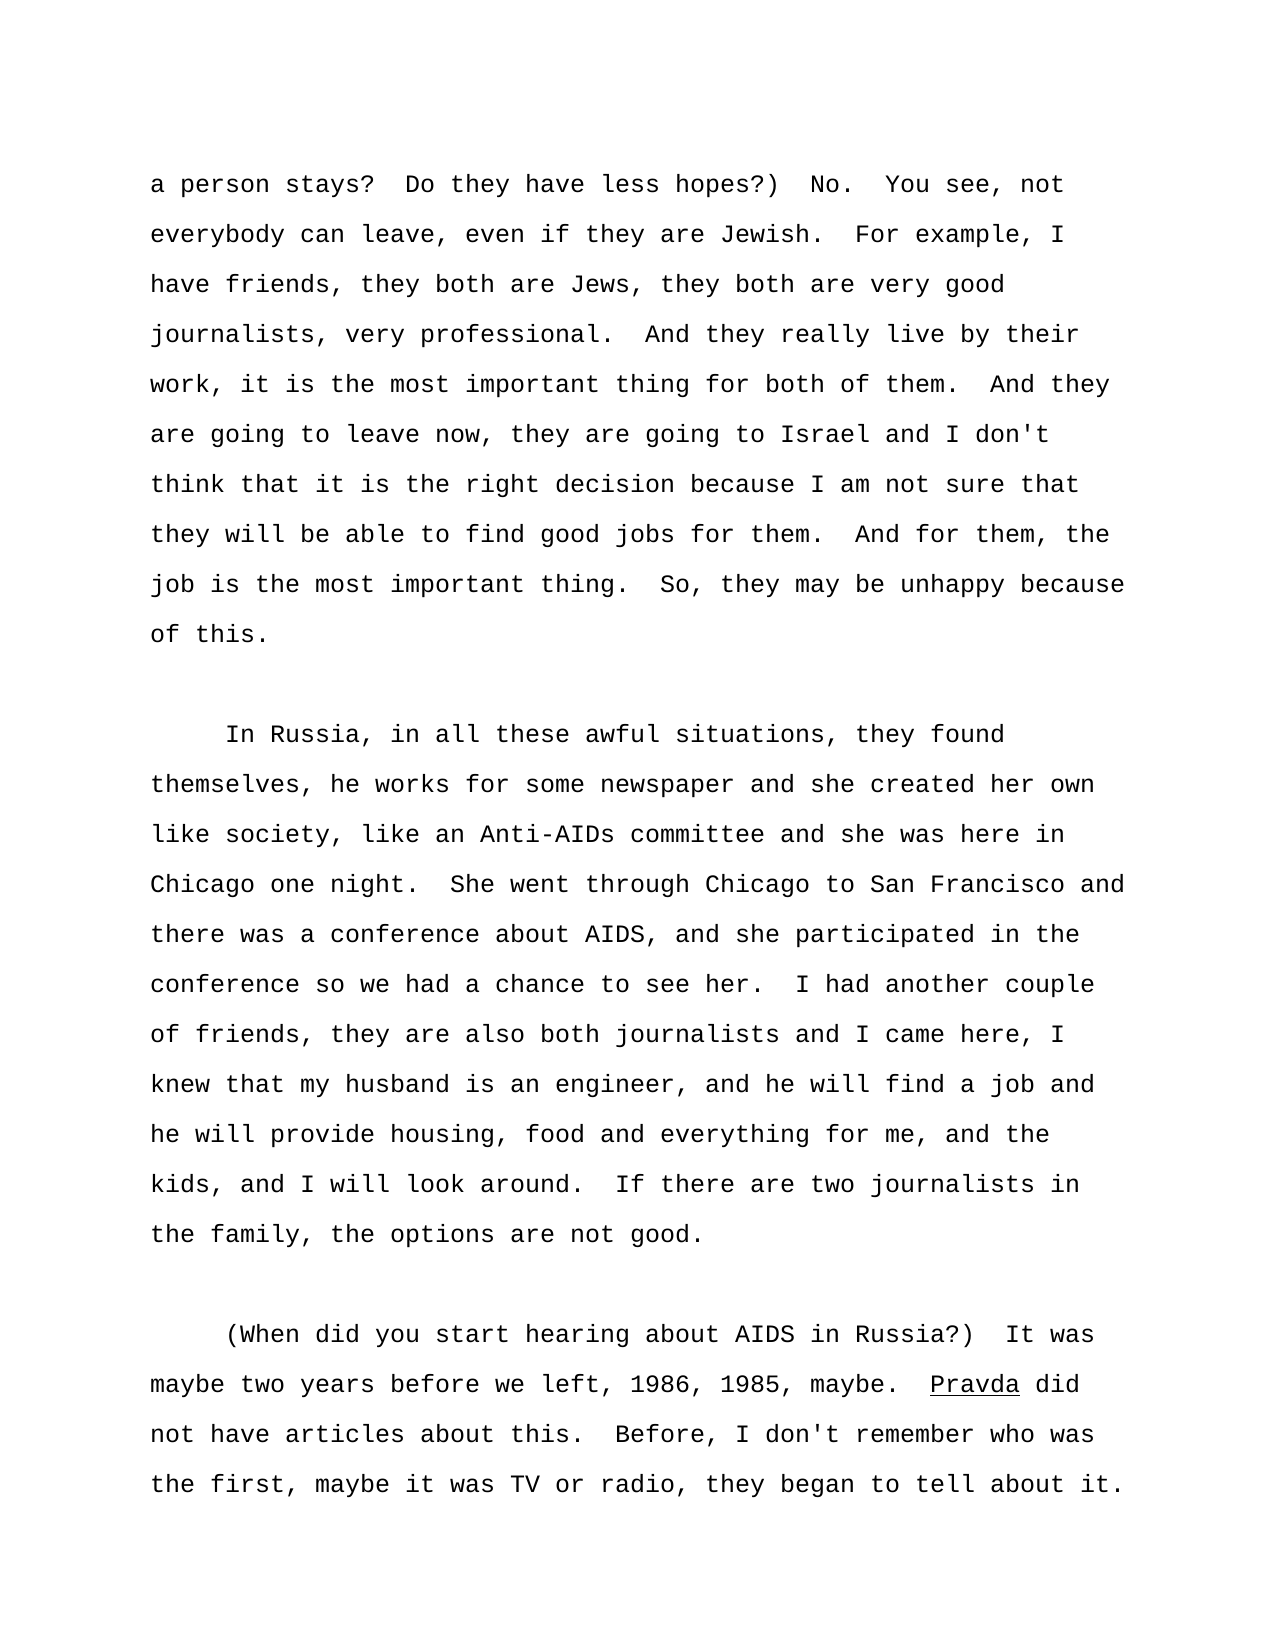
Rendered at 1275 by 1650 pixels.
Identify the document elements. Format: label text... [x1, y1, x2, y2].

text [150, 150, 1125, 650]
text In Russia, in all these awful situations, they found themselves, he works for some newspaper and she created her own like society, like an Anti-AIDs committee and she was here in Chicago one night. She went through Chicago to San Francisco and there was a conference about AIDS, and she participated in the conference so we had a chance to see her. I had another couple of friends, they are also both journalists and I came here, I knew that my husband is an engineer, and he will find a job and he will provide housing, food and everything for me, and the kids, and I will look around. If there are two journalists in the family, the options are not good. [150, 700, 1125, 1250]
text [150, 1300, 1125, 1500]
